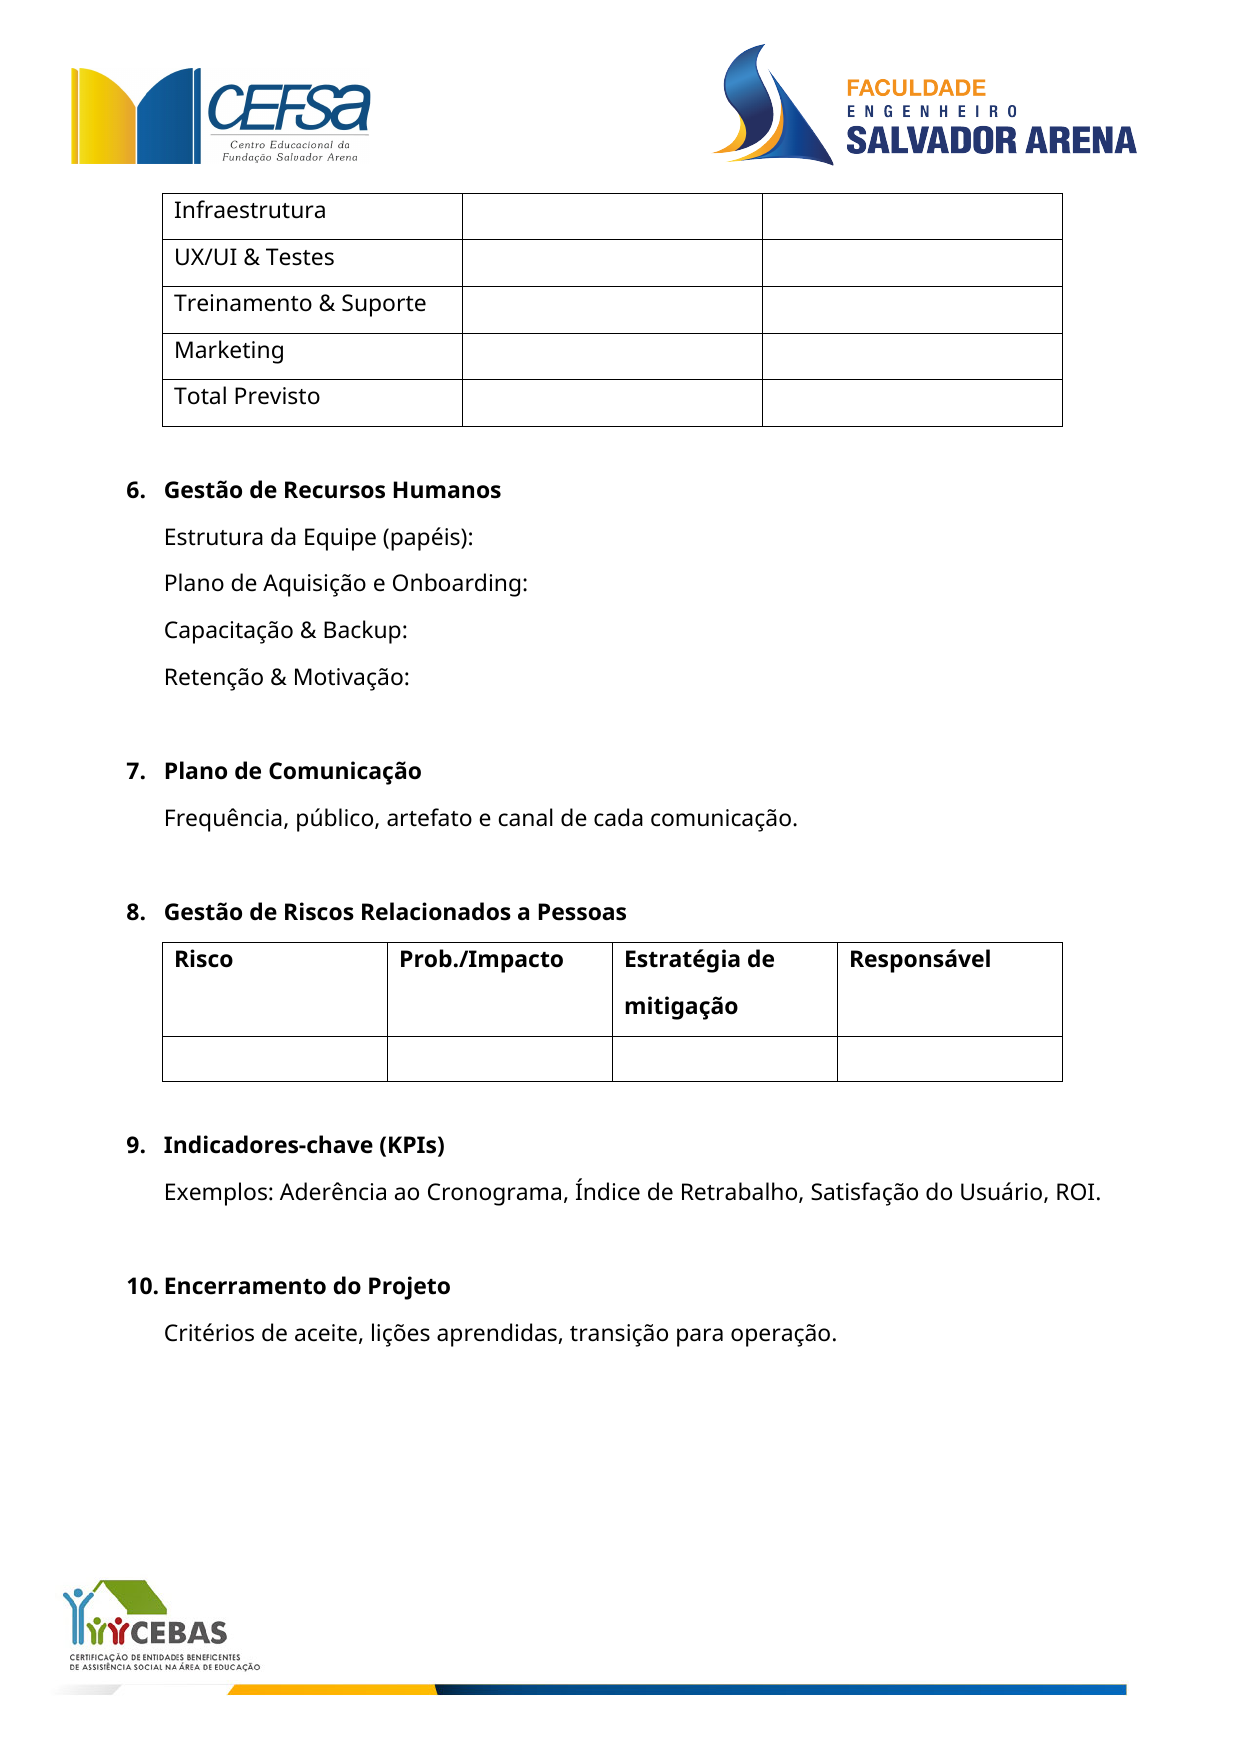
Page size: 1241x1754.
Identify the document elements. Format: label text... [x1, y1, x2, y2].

list Capacitação & Backup: [164, 614, 1166, 645]
table_header Estratégia de mitigação [613, 943, 837, 1036]
table_cell [838, 1037, 1062, 1081]
table_cell [463, 194, 762, 239]
table_cell Total Previsto [163, 380, 462, 426]
list Critérios de aceite, lições aprendidas, transição para operação. [164, 1317, 1166, 1348]
table_cell Treinamento & Suporte [163, 287, 462, 332]
list Frequência, público, artefato e canal de cada comunicação. [164, 802, 1166, 833]
table_cell [763, 334, 1062, 379]
list Gestão de Recursos Humanos [126, 473, 1166, 505]
table_header Prob./Impacto [388, 943, 612, 1036]
picture [681, 29, 1137, 173]
table_cell [763, 240, 1062, 286]
table_cell [463, 380, 762, 426]
list Exemplos: Aderência ao Cronograma, Índice de Retrabalho, Satisfação do Usuário, ROI. [164, 1176, 1166, 1207]
table_cell [763, 194, 1062, 239]
picture [71, 68, 371, 164]
table_cell Marketing [163, 334, 462, 379]
table_cell [463, 334, 762, 379]
list Plano de Comunicação [126, 755, 1166, 786]
table_cell Infraestrutura [163, 194, 462, 239]
table_cell [613, 1037, 837, 1081]
picture [35, 1573, 1137, 1707]
table_cell [463, 287, 762, 332]
table_cell [463, 240, 762, 286]
table_cell [388, 1037, 612, 1081]
table_cell [163, 1037, 387, 1081]
list Gestão de Riscos Relacionados a Pessoas [126, 895, 1166, 927]
list Encerramento do Projeto [126, 1270, 1166, 1301]
table_cell [763, 287, 1062, 332]
table_header Risco [163, 943, 387, 1036]
table_cell UX/UI & Testes [163, 240, 462, 286]
list Retenção & Motivação: [164, 661, 1166, 692]
list Indicadores-chave (KPIs) [126, 1129, 1166, 1160]
list Plano de Aquisição e Onboarding: [164, 567, 1166, 598]
table_cell [763, 380, 1062, 426]
list Estrutura da Equipe (papéis): [164, 520, 1166, 552]
table_header Responsável [838, 943, 1062, 1036]
